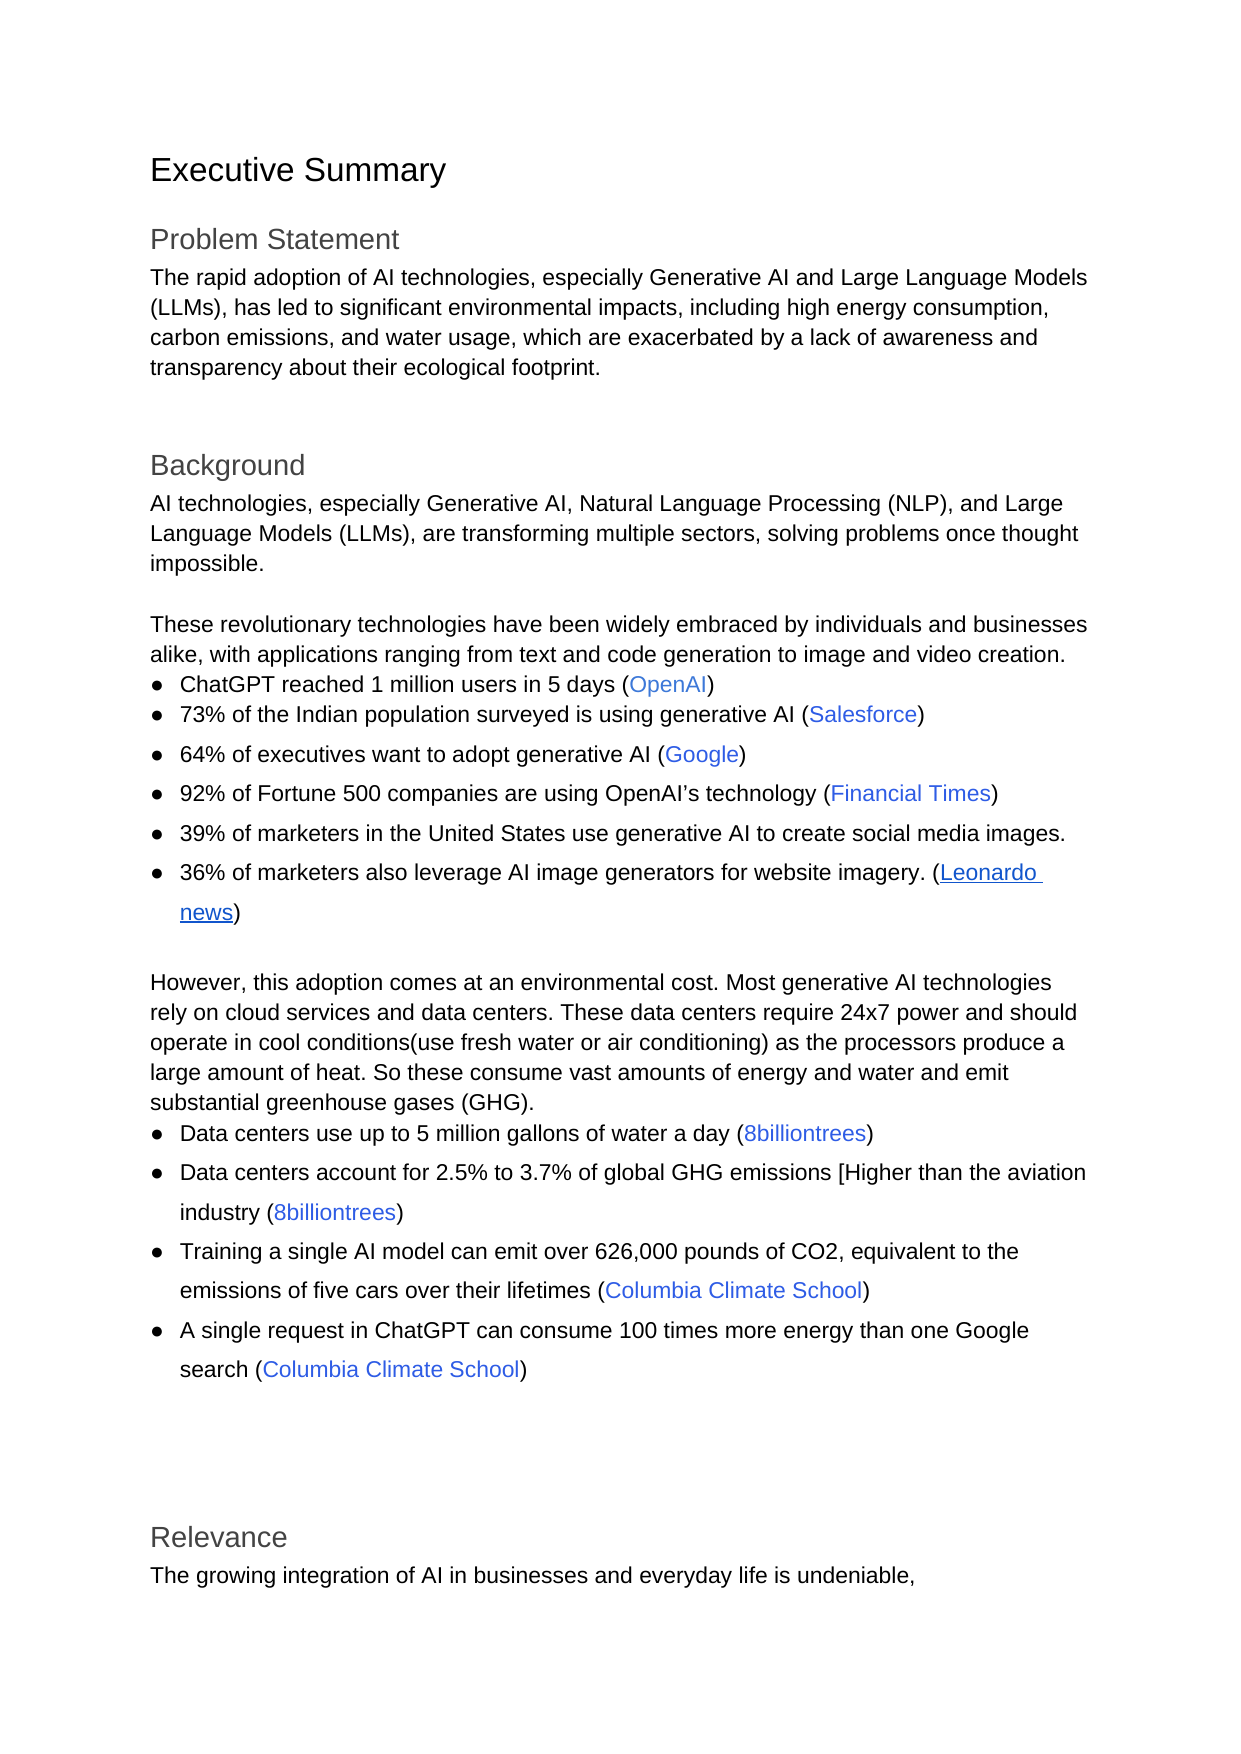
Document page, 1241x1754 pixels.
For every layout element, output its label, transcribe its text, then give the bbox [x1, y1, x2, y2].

list Data centers account for 2.5% to 3.7% of global GHG emissions [Higher than the aviation industry (8billiontrees) [150, 1159, 1090, 1225]
text These revolutionary technologies have been widely embraced by individuals and businesses alike, with applications ranging from text and code generation to image and video creation. [150, 611, 1090, 667]
text The growing integration of AI in businesses and everyday life is undeniable, [150, 1562, 1090, 1588]
list A single request in ChatGPT can consume 100 times more energy than one Google search (Columbia Climate School) [150, 1317, 1090, 1383]
list 36% of marketers also leverage AI image generators for website imagery. (Leonardo news) [150, 859, 1090, 925]
subtitle Executive Summary [150, 150, 1090, 188]
text The rapid adoption of AI technologies, especially Generative AI and Large Language Models (LLMs), has led to significant environmental impacts, including high energy consumption, carbon emissions, and water usage, which are exacerbated by a lack of awareness and transparency about their ecological footprint. [150, 264, 1090, 381]
subtitle Relevance [150, 1520, 1090, 1553]
list 92% of Fortune 500 companies are using OpenAI’s technology (Financial Times) [150, 780, 1090, 807]
list Training a single AI model can emit over 626,000 pounds of CO2, equivalent to the emissions of five cars over their lifetimes (Columbia Climate School) [150, 1238, 1090, 1304]
subtitle Problem Statement [150, 222, 1090, 255]
subtitle Background [150, 448, 1090, 482]
list Data centers use up to 5 million gallons of water a day (8billiontrees) [150, 1119, 1090, 1146]
text AI technologies, especially Generative AI, Natural Language Processing (NLP), and Large Language Models (LLMs), are transforming multiple sectors, solving problems once thought impossible. [150, 490, 1090, 577]
list ChatGPT reached 1 million users in 5 days (OpenAI) [150, 671, 1090, 697]
list 39% of marketers in the United States use generative AI to create social media images. [150, 820, 1090, 846]
text However, this adoption comes at an environmental cost. Most generative AI technologies rely on cloud services and data centers. These data centers require 24x7 power and should operate in cool conditions(use fresh water or air conditioning) as the processors produce a large amount of heat. So these consume vast amounts of energy and water and emit substantial greenhouse gases (GHG). [150, 968, 1090, 1116]
list 73% of the Indian population surveyed is using generative AI (Salesforce) [150, 701, 1090, 728]
list 64% of executives want to adopt generative AI (Google) [150, 741, 1090, 767]
